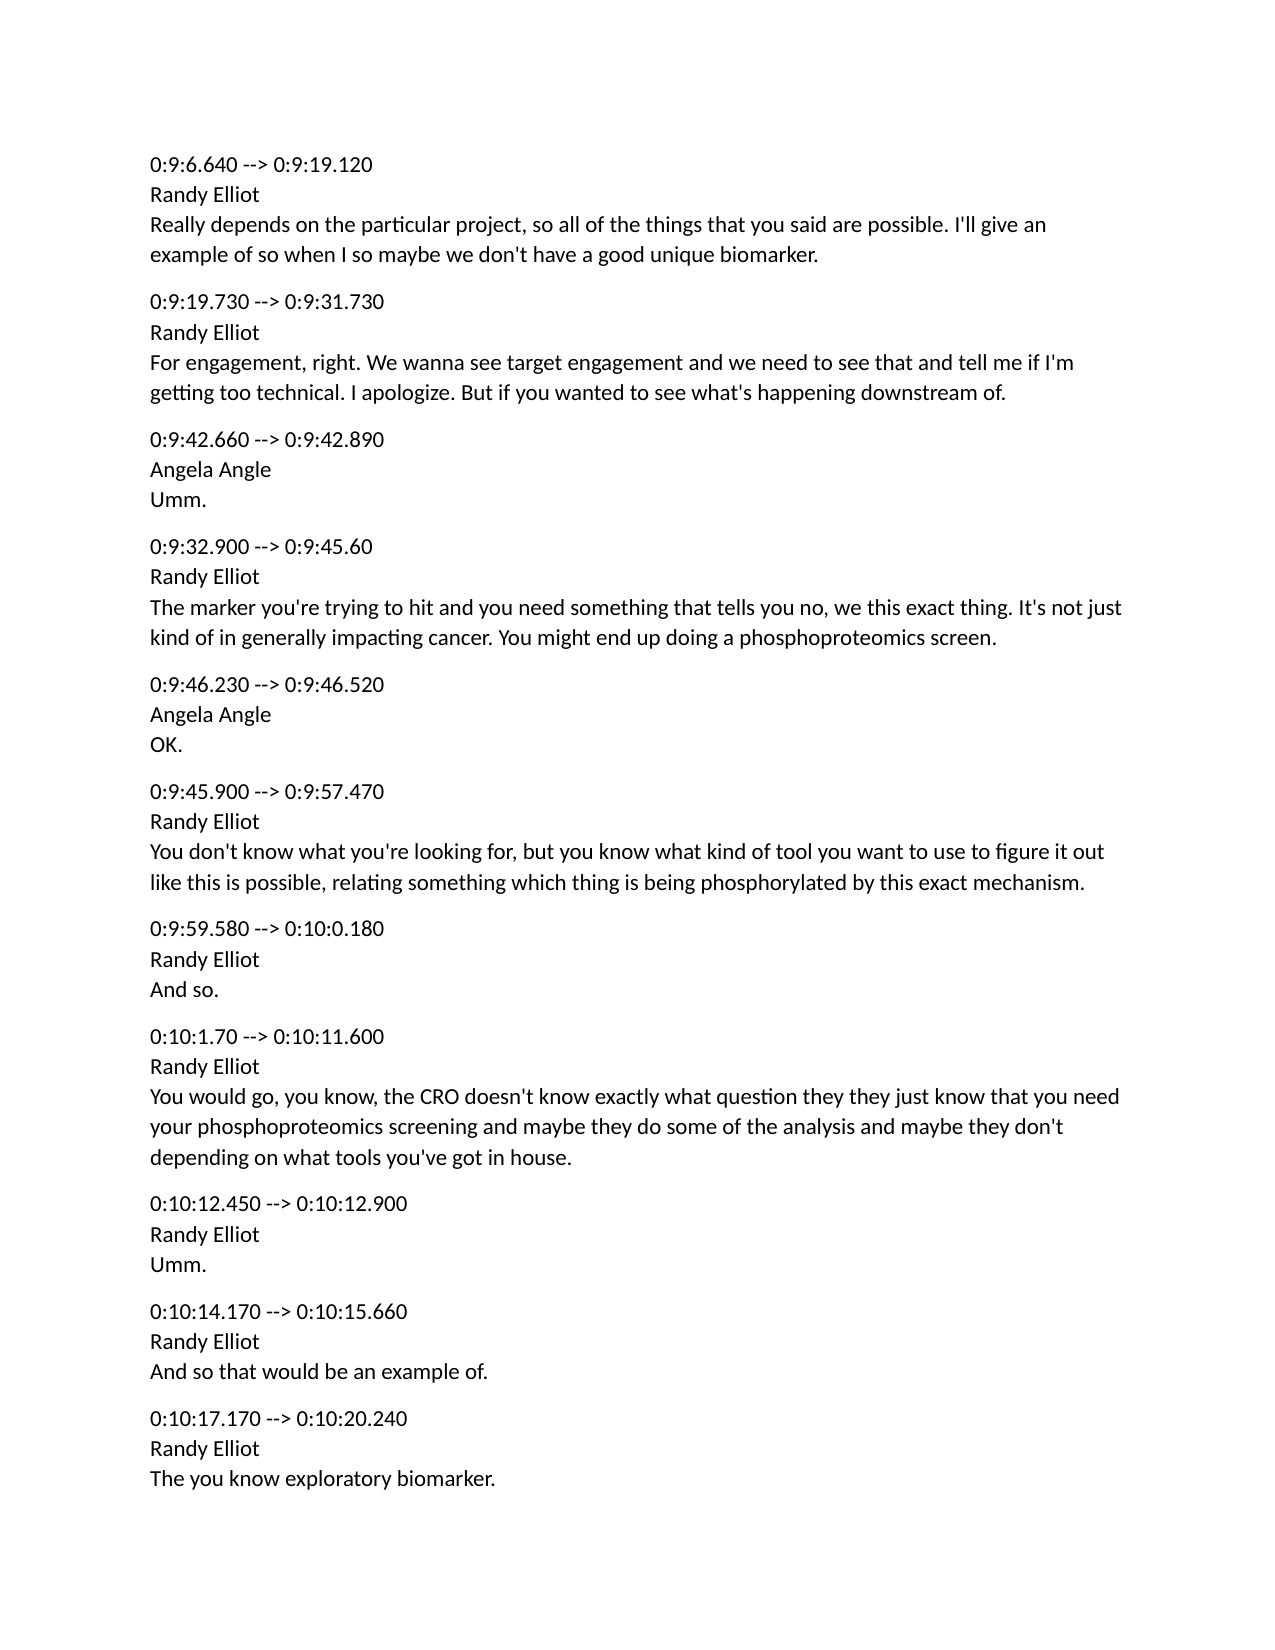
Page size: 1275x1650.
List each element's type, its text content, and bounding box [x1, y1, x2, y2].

text 0:9:6.640 --> 0:9:19.120 Randy Elliot Really depends on the particular project, so all of the things that you said are possible. I'll give an example of so when I so maybe we don't have a good unique biomarker. [150, 150, 1125, 269]
text 0:9:32.900 --> 0:9:45.60 Randy Elliot The marker you're trying to hit and you need something that tells you no, we this exact thing. It's not just kind of in generally impacting cancer. You might end up doing a phosphoproteomics screen. [150, 532, 1125, 651]
text 0:10:12.450 --> 0:10:12.900 Randy Elliot Umm. [150, 1189, 1125, 1278]
text 0:9:46.230 --> 0:9:46.520 Angela Angle OK. [150, 670, 1125, 758]
text 0:9:45.900 --> 0:9:57.470 Randy Elliot You don't know what you're looking for, but you know what kind of tool you want to use to figure it out like this is possible, relating something which thing is being phosphorylated by this exact mechanism. [150, 777, 1125, 896]
text 0:9:42.660 --> 0:9:42.890 Angela Angle Umm. [150, 425, 1125, 513]
text 0:9:59.580 --> 0:10:0.180 Randy Elliot And so. [150, 914, 1125, 1003]
text 0:10:1.70 --> 0:10:11.600 Randy Elliot You would go, you know, the CRO doesn't know exactly what question they they just know that you need your phosphoproteomics screening and maybe they do some of the analysis and maybe they don't depending on what tools you've got in house. [150, 1022, 1125, 1171]
text 0:10:14.170 --> 0:10:15.660 Randy Elliot And so that would be an example of. [150, 1297, 1125, 1385]
text 0:9:19.730 --> 0:9:31.730 Randy Elliot For engagement, right. We wanna see target engagement and we need to see that and tell me if I'm getting too technical. I apologize. But if you wanted to see what's happening downstream of. [150, 287, 1125, 406]
text 0:10:17.170 --> 0:10:20.240 Randy Elliot The you know exploratory biomarker. [150, 1404, 1125, 1493]
